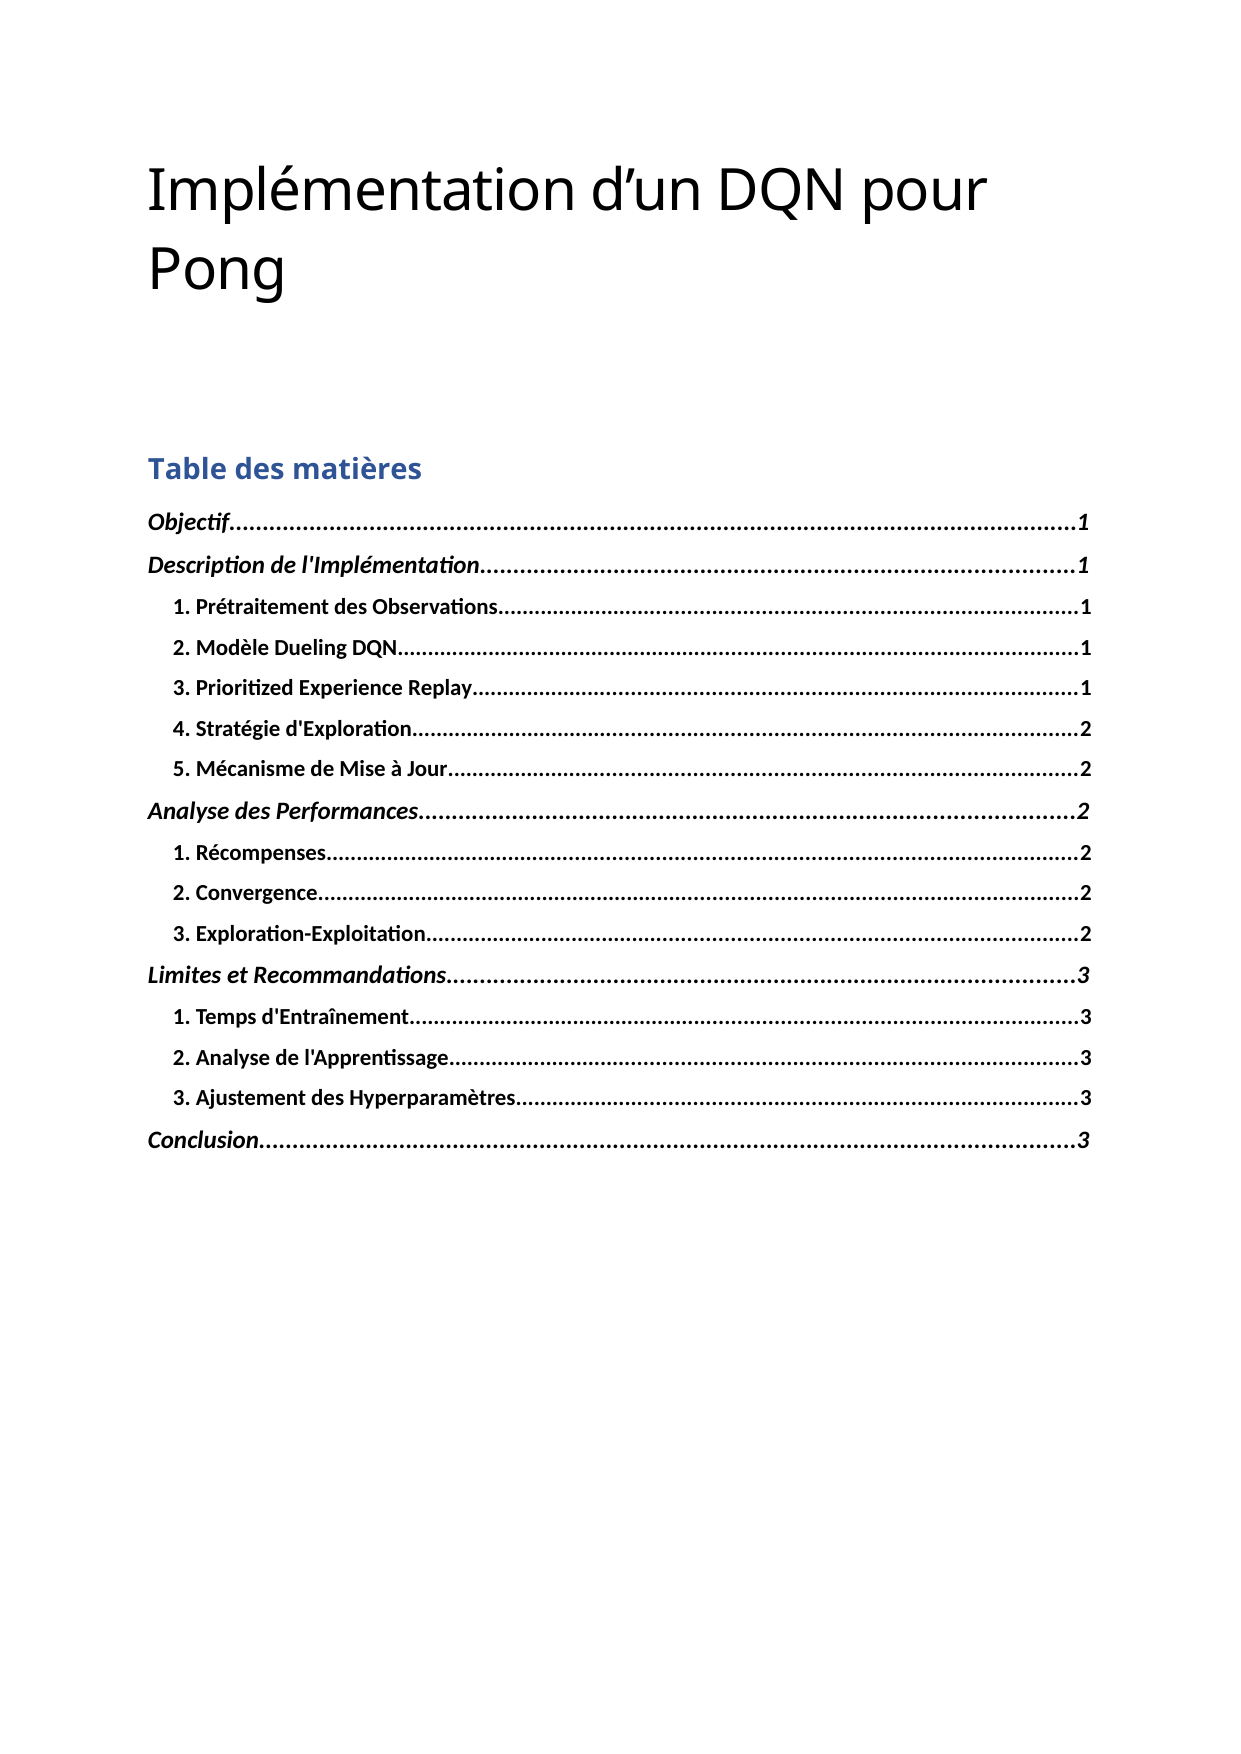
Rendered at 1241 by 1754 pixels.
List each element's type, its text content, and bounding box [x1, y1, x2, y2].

title Implémentation d’un DQN pour Pong [148, 148, 1093, 307]
